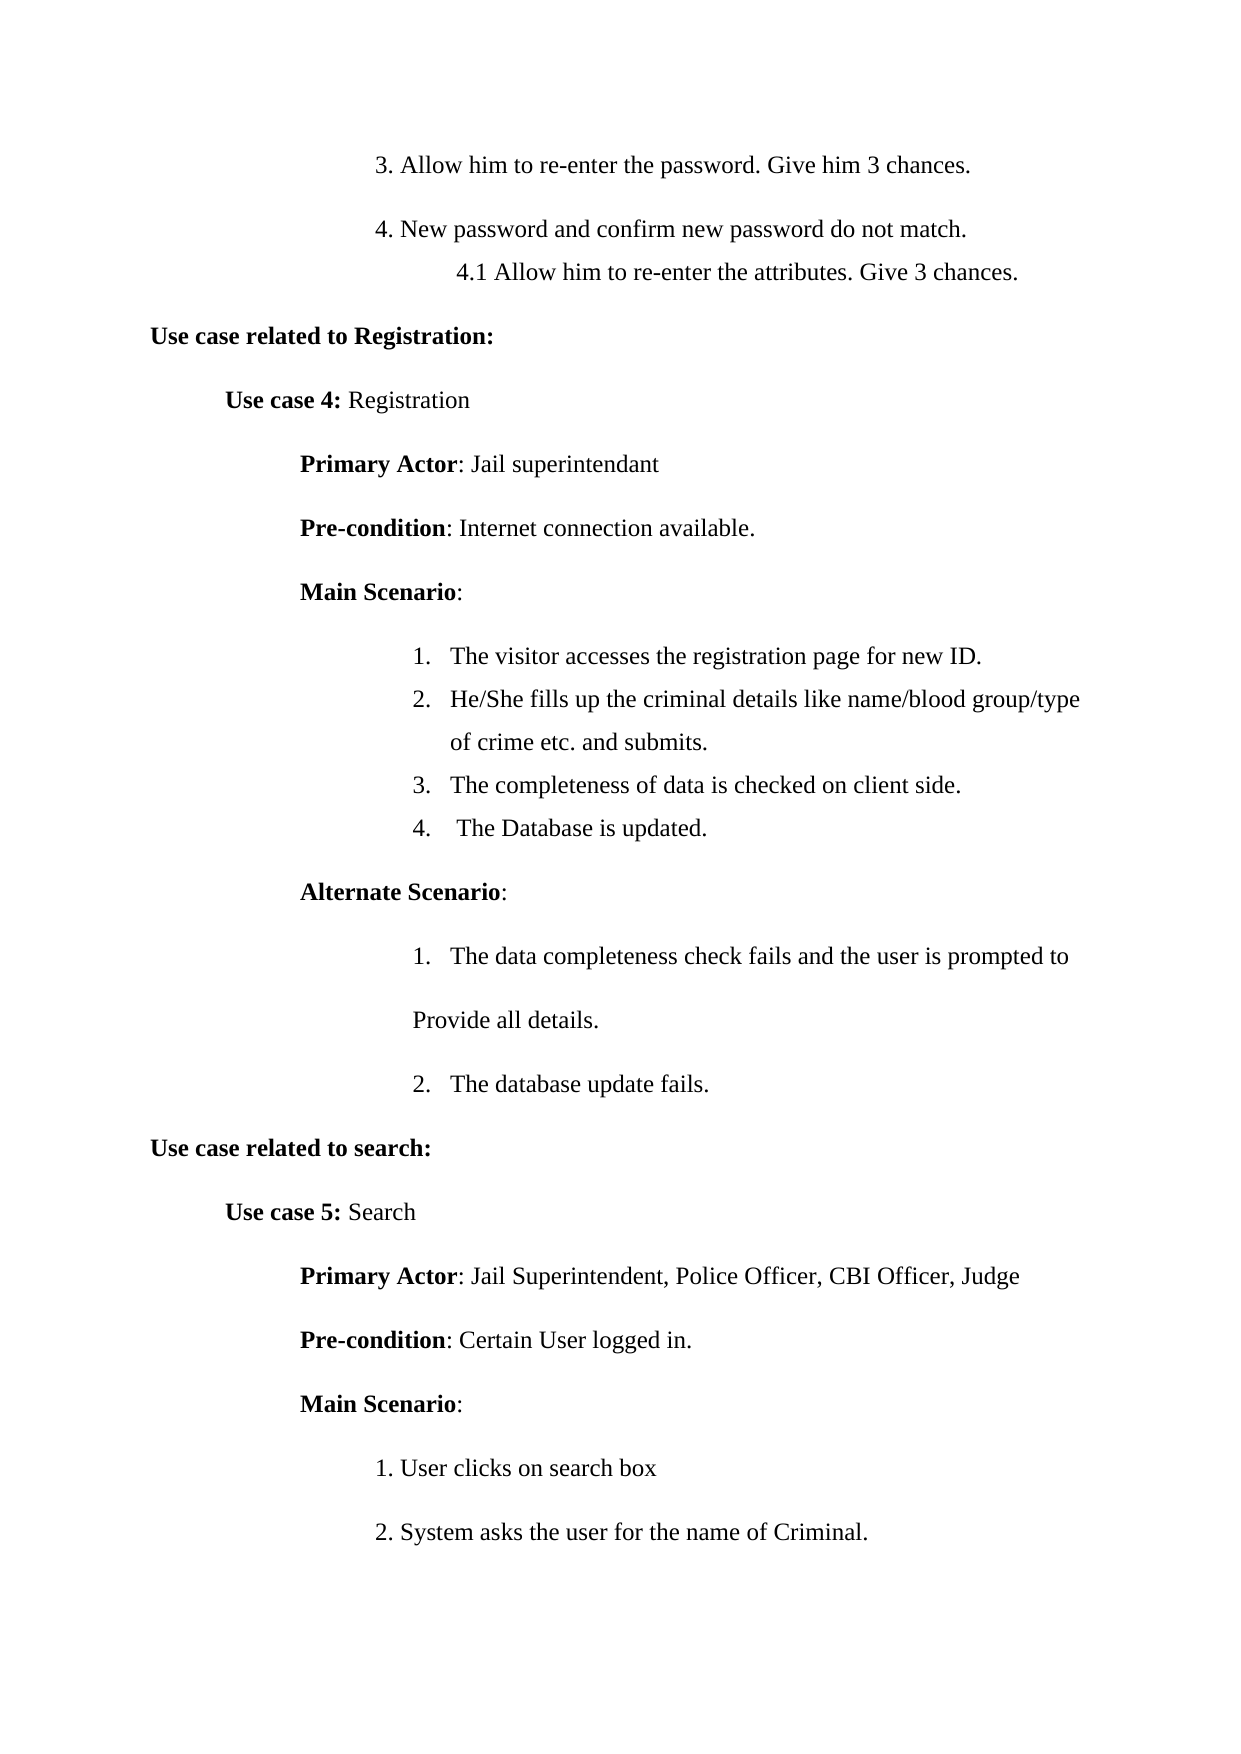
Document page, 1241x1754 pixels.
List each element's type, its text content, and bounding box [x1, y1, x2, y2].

text Provide all details. [337, 1005, 1090, 1034]
text Main Scenario: [150, 1389, 1090, 1418]
text Use case related to Registration: [150, 321, 1090, 350]
text 4. New password and confirm new password do not match. 4.1 Allow him to re-enter the attributes. Give 3 chances. [150, 214, 1090, 286]
text Pre-condition: Certain User logged in. [150, 1325, 1090, 1354]
text Main Scenario: [150, 577, 1090, 606]
list The completeness of data is checked on client side. [412, 770, 1090, 799]
text Use case 4: Registration [150, 385, 1090, 414]
list He/She fills up the criminal details like name/blood group/type of crime etc. and submits. [412, 684, 1090, 756]
text Primary Actor: Jail superintendant [150, 449, 1090, 478]
text Use case 5: Search [150, 1197, 1090, 1226]
text Pre-condition: Internet connection available. [150, 513, 1090, 542]
text 2. System asks the user for the name of Criminal. [150, 1517, 1090, 1546]
text 1. User clicks on search box [150, 1453, 1090, 1482]
text Alternate Scenario: [225, 877, 1090, 906]
text Primary Actor: Jail Superintendent, Police Officer, CBI Officer, Judge [150, 1261, 1090, 1290]
list The Database is updated. [412, 813, 1090, 842]
list The database update fails. [412, 1069, 1090, 1098]
text Use case related to search: [150, 1133, 1090, 1162]
list The visitor accesses the registration page for new ID. [412, 641, 1090, 669]
text 3. Allow him to re-enter the password. Give him 3 chances. [150, 150, 1090, 179]
list The data completeness check fails and the user is prompted to [412, 941, 1090, 970]
